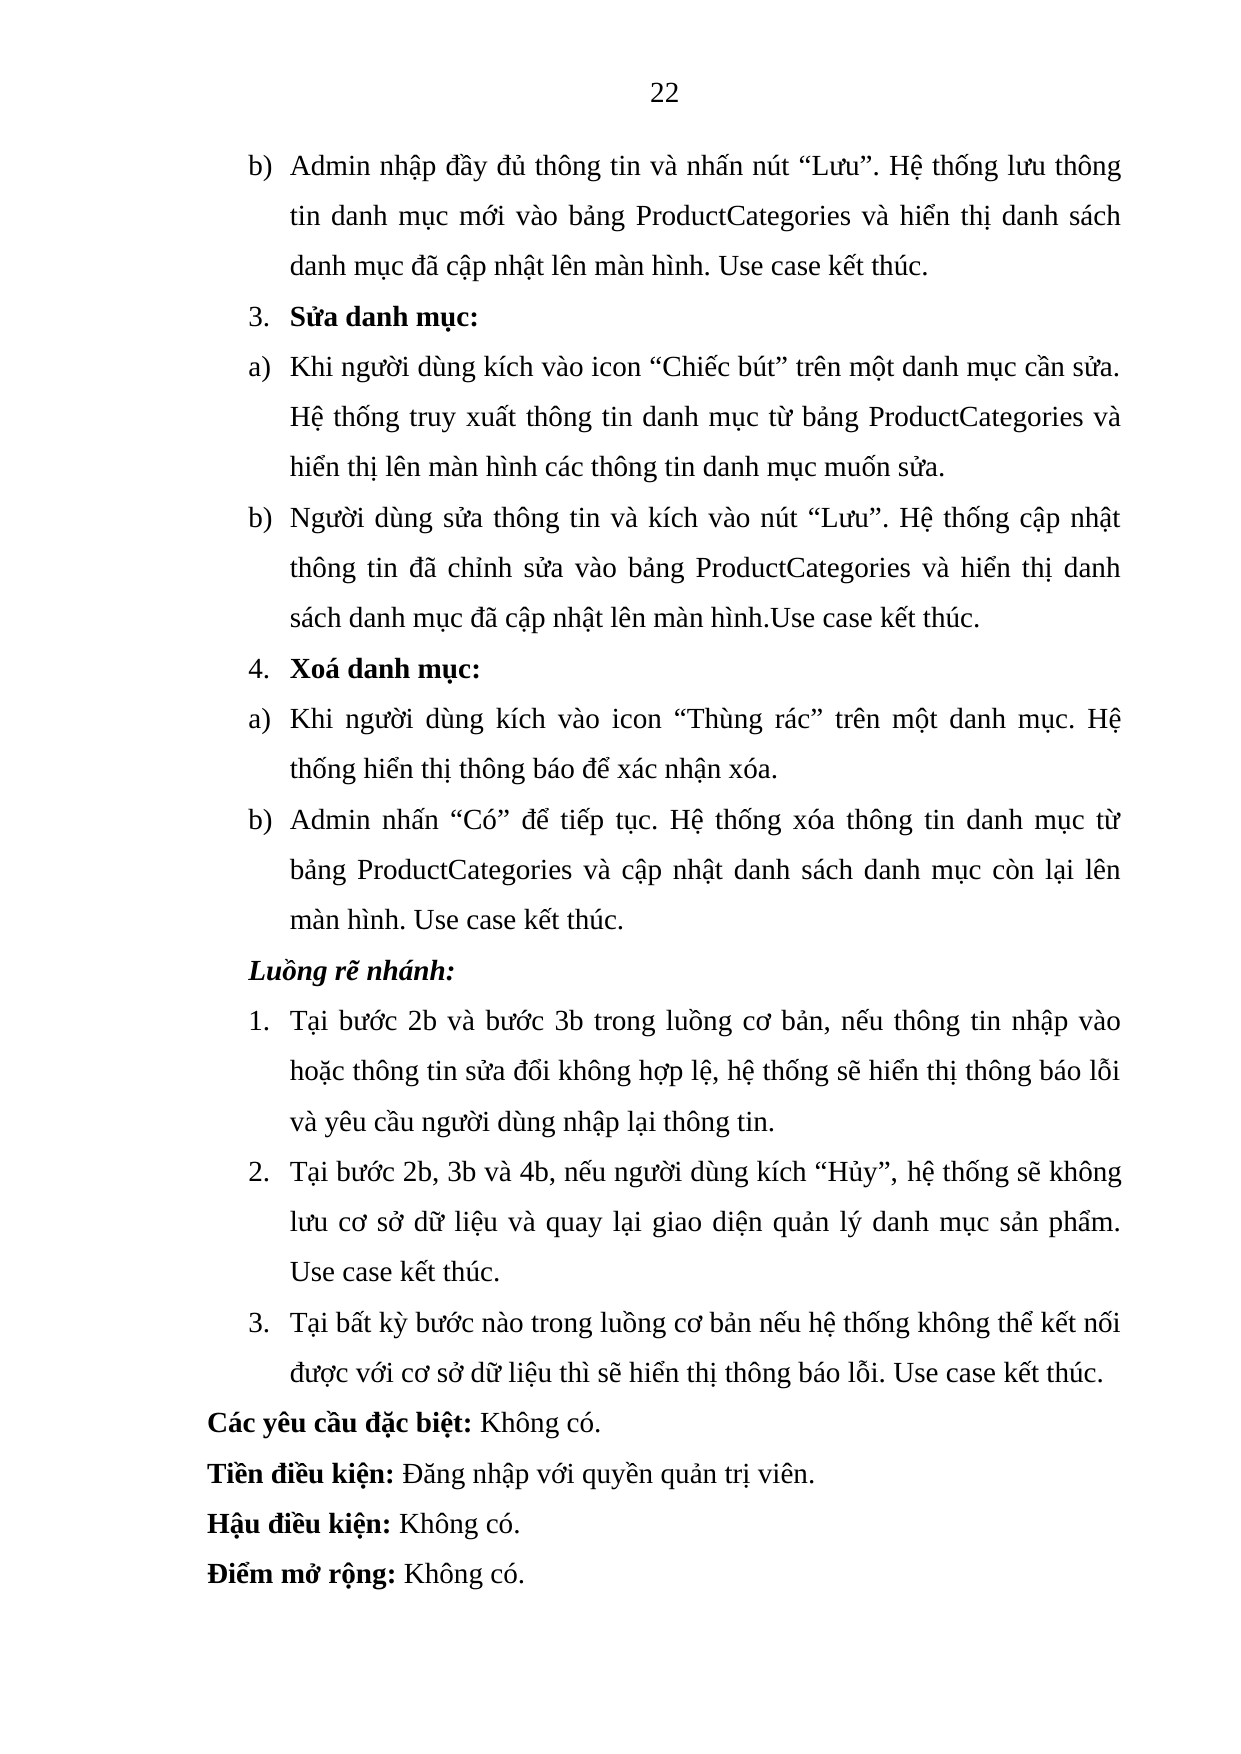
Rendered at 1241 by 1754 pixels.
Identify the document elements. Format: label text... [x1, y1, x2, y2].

text Hậu điều kiện: Không có. [207, 1506, 1122, 1540]
text Các yêu cầu đặc biệt: Không có. [207, 1406, 1122, 1439]
list Tại bước 2b, 3b và 4b, nếu người dùng kích “Hủy”, hệ thống sẽ không lưu cơ sở dữ liệu và quay lại giao diện quản lý danh mục sản phẩm. Use case kết thúc. [248, 1154, 1122, 1288]
list Sửa danh mục: [248, 299, 1122, 332]
text Luồng rẽ nhánh: [248, 953, 1122, 986]
list Admin nhập đầy đủ thông tin và nhấn nút “Lưu”. Hệ thống lưu thông tin danh mục mới vào bảng ProductCategories và hiển thị danh sách danh mục đã cập nhật lên màn hình. Use case kết thúc. [248, 148, 1122, 282]
list Người dùng sửa thông tin và kích vào nút “Lưu”. Hệ thống cập nhật thông tin đã chỉnh sửa vào bảng ProductCategories và hiển thị danh sách danh mục đã cập nhật lên màn hình.Use case kết thúc. [248, 500, 1122, 634]
list Xoá danh mục: [248, 651, 1122, 684]
list Khi người dùng kích vào icon “Chiếc bút” trên một danh mục cần sửa. Hệ thống truy xuất thông tin danh mục từ bảng ProductCategories và hiển thị lên màn hình các thông tin danh mục muốn sửa. [248, 349, 1122, 483]
text Điểm mở rộng: Không có. [207, 1556, 1122, 1590]
list Khi người dùng kích vào icon “Thùng rác” trên một danh mục. Hệ thống hiển thị thông báo để xác nhận xóa. [248, 701, 1122, 785]
list Admin nhấn “Có” để tiếp tục. Hệ thống xóa thông tin danh mục từ bảng ProductCategories và cập nhật danh sách danh mục còn lại lên màn hình. Use case kết thúc. [248, 802, 1122, 936]
list Tại bất kỳ bước nào trong luồng cơ bản nếu hệ thống không thể kết nối được với cơ sở dữ liệu thì sẽ hiển thị thông báo lỗi. Use case kết thúc. [248, 1305, 1122, 1389]
list Tại bước 2b và bước 3b trong luồng cơ bản, nếu thông tin nhập vào hoặc thông tin sửa đổi không hợp lệ, hệ thống sẽ hiển thị thông báo lỗi và yêu cầu người dùng nhập lại thông tin. [248, 1003, 1122, 1137]
text Tiền điều kiện: Đăng nhập với quyền quản trị viên. [207, 1456, 1122, 1489]
